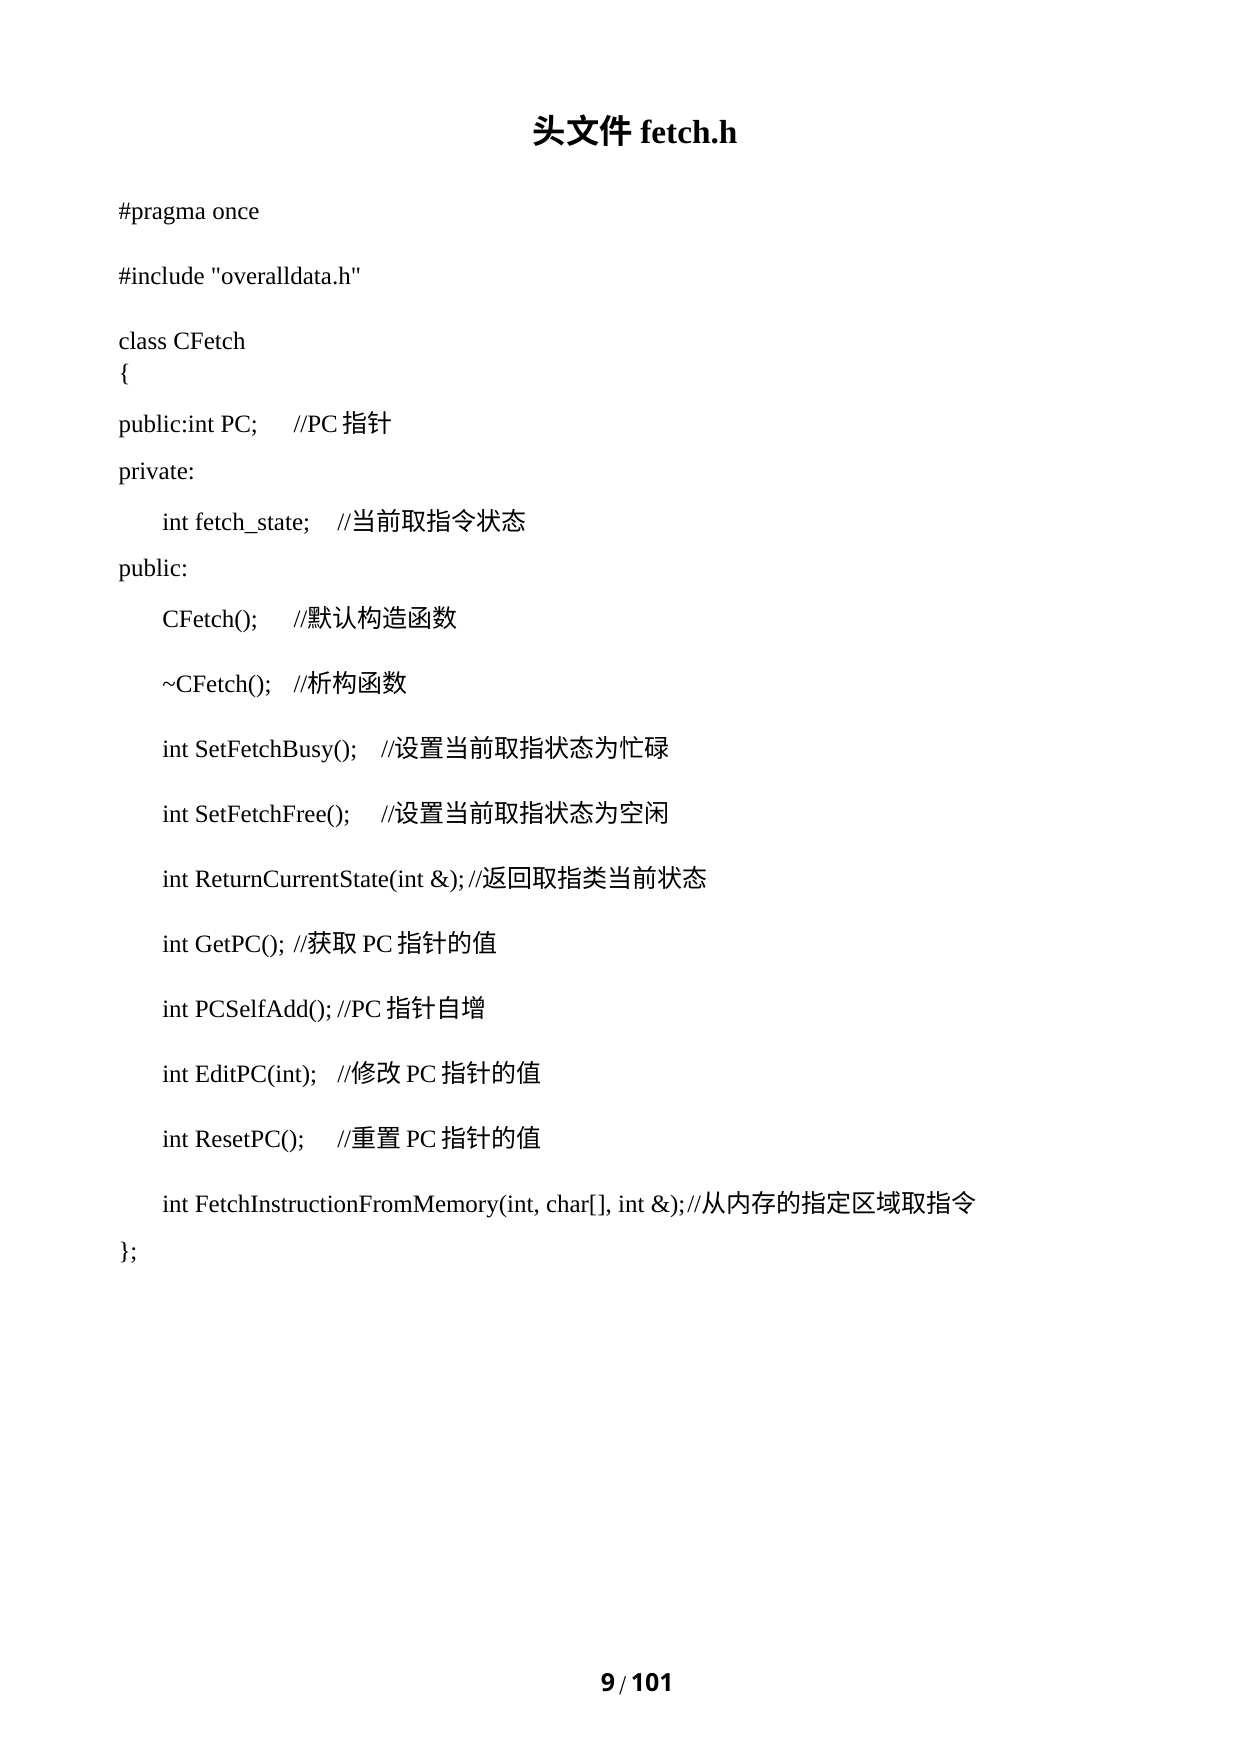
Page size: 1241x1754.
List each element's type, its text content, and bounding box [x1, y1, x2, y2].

text class CFetch [118, 324, 1152, 357]
text int ReturnCurrentState(int &); //返回取指类当前状态 [118, 844, 1152, 909]
text int SetFetchFree(); //设置当前取指状态为空闲 [118, 779, 1152, 844]
text public: [118, 552, 1152, 584]
text private: [118, 454, 1152, 487]
text ~CFetch(); //析构函数 [118, 649, 1152, 714]
text int EditPC(int); //修改PC指针的值 [118, 1039, 1152, 1104]
text #pragma once [118, 194, 1152, 227]
text { [118, 357, 1152, 389]
text CFetch(); //默认构造函数 [118, 584, 1152, 649]
text }; [118, 1234, 1152, 1267]
text int ResetPC(); //重置PC指针的值 [118, 1104, 1152, 1169]
text int fetch_state; //当前取指令状态 [118, 487, 1152, 552]
text int PCSelfAdd(); //PC指针自增 [118, 974, 1152, 1039]
text public:int PC; //PC指针 [118, 389, 1152, 454]
text int GetPC(); //获取PC指针的值 [118, 909, 1152, 974]
text 头文件 fetch.h [118, 97, 1152, 162]
text #include "overalldata.h" [118, 259, 1152, 292]
text int FetchInstructionFromMemory(int, char[], int &); //从内存的指定区域取指令 [118, 1169, 1152, 1234]
text int SetFetchBusy(); //设置当前取指状态为忙碌 [118, 714, 1152, 779]
